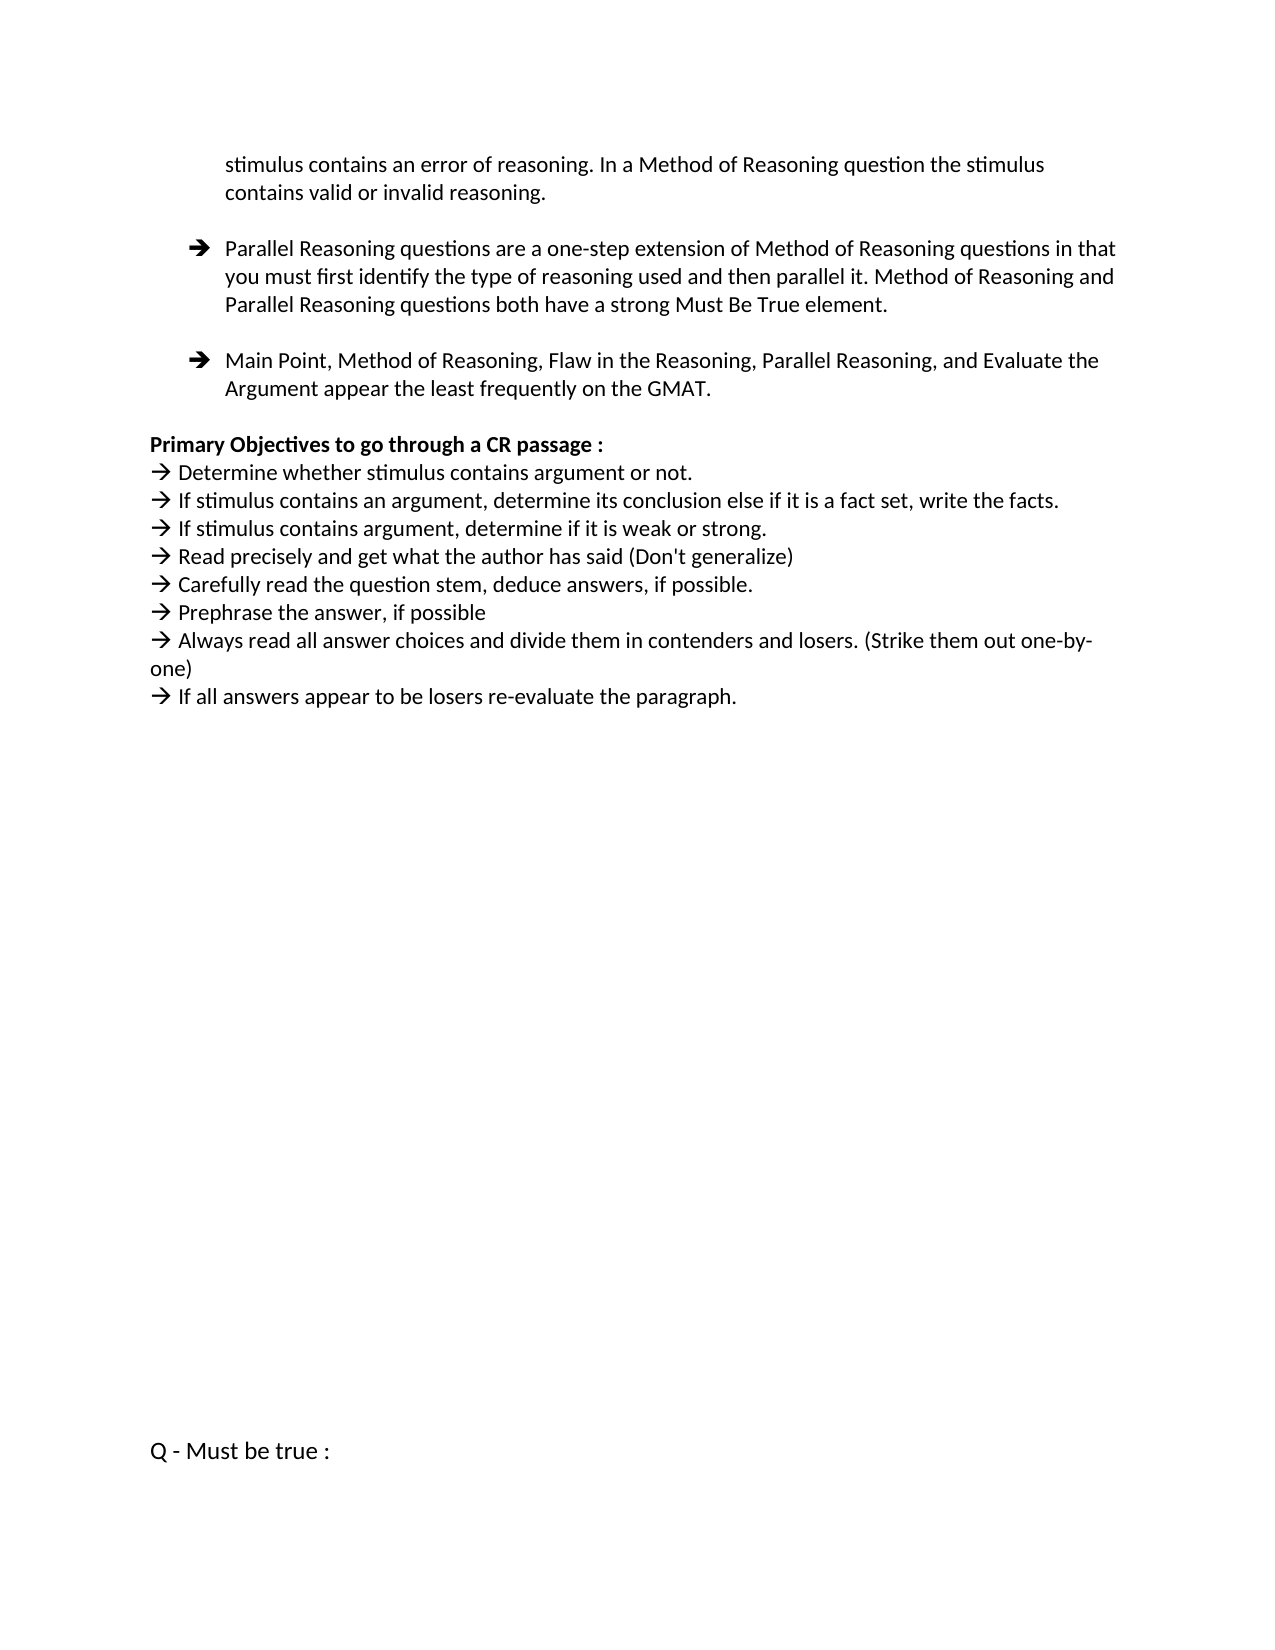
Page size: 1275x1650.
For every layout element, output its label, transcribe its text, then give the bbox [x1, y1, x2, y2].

text Determine whether stimulus contains argument or not. [150, 458, 1125, 486]
text If stimulus contains an argument, determine its conclusion else if it is a fact set, write the facts. [150, 486, 1125, 514]
text Prephrase the answer, if possible [150, 598, 1125, 626]
text Q - Must be true : [150, 1435, 1125, 1466]
text If all answers appear to be losers re-evaluate the paragraph. [150, 682, 1125, 710]
text Read precisely and get what the author has said (Don't generalize) [150, 542, 1125, 570]
text Carefully read the question stem, deduce answers, if possible. [150, 570, 1125, 598]
text Primary Objectives to go through a CR passage : [150, 430, 1125, 458]
text Always read all answer choices and divide them in contenders and losers. (Strike them out one-by-one) [150, 626, 1125, 682]
list Main Point, Method of Reasoning, Flaw in the Reasoning, Parallel Reasoning, and Evaluate the Argument appear the least frequently on the GMAT. [187, 346, 1125, 402]
list Parallel Reasoning questions are a one-step extension of Method of Reasoning questions in that you must first identify the type of reasoning used and then parallel it. Method of Reasoning and Parallel Reasoning questions both have a strong Must Be True element. [187, 234, 1125, 318]
text If stimulus contains argument, determine if it is weak or strong. [150, 514, 1125, 542]
